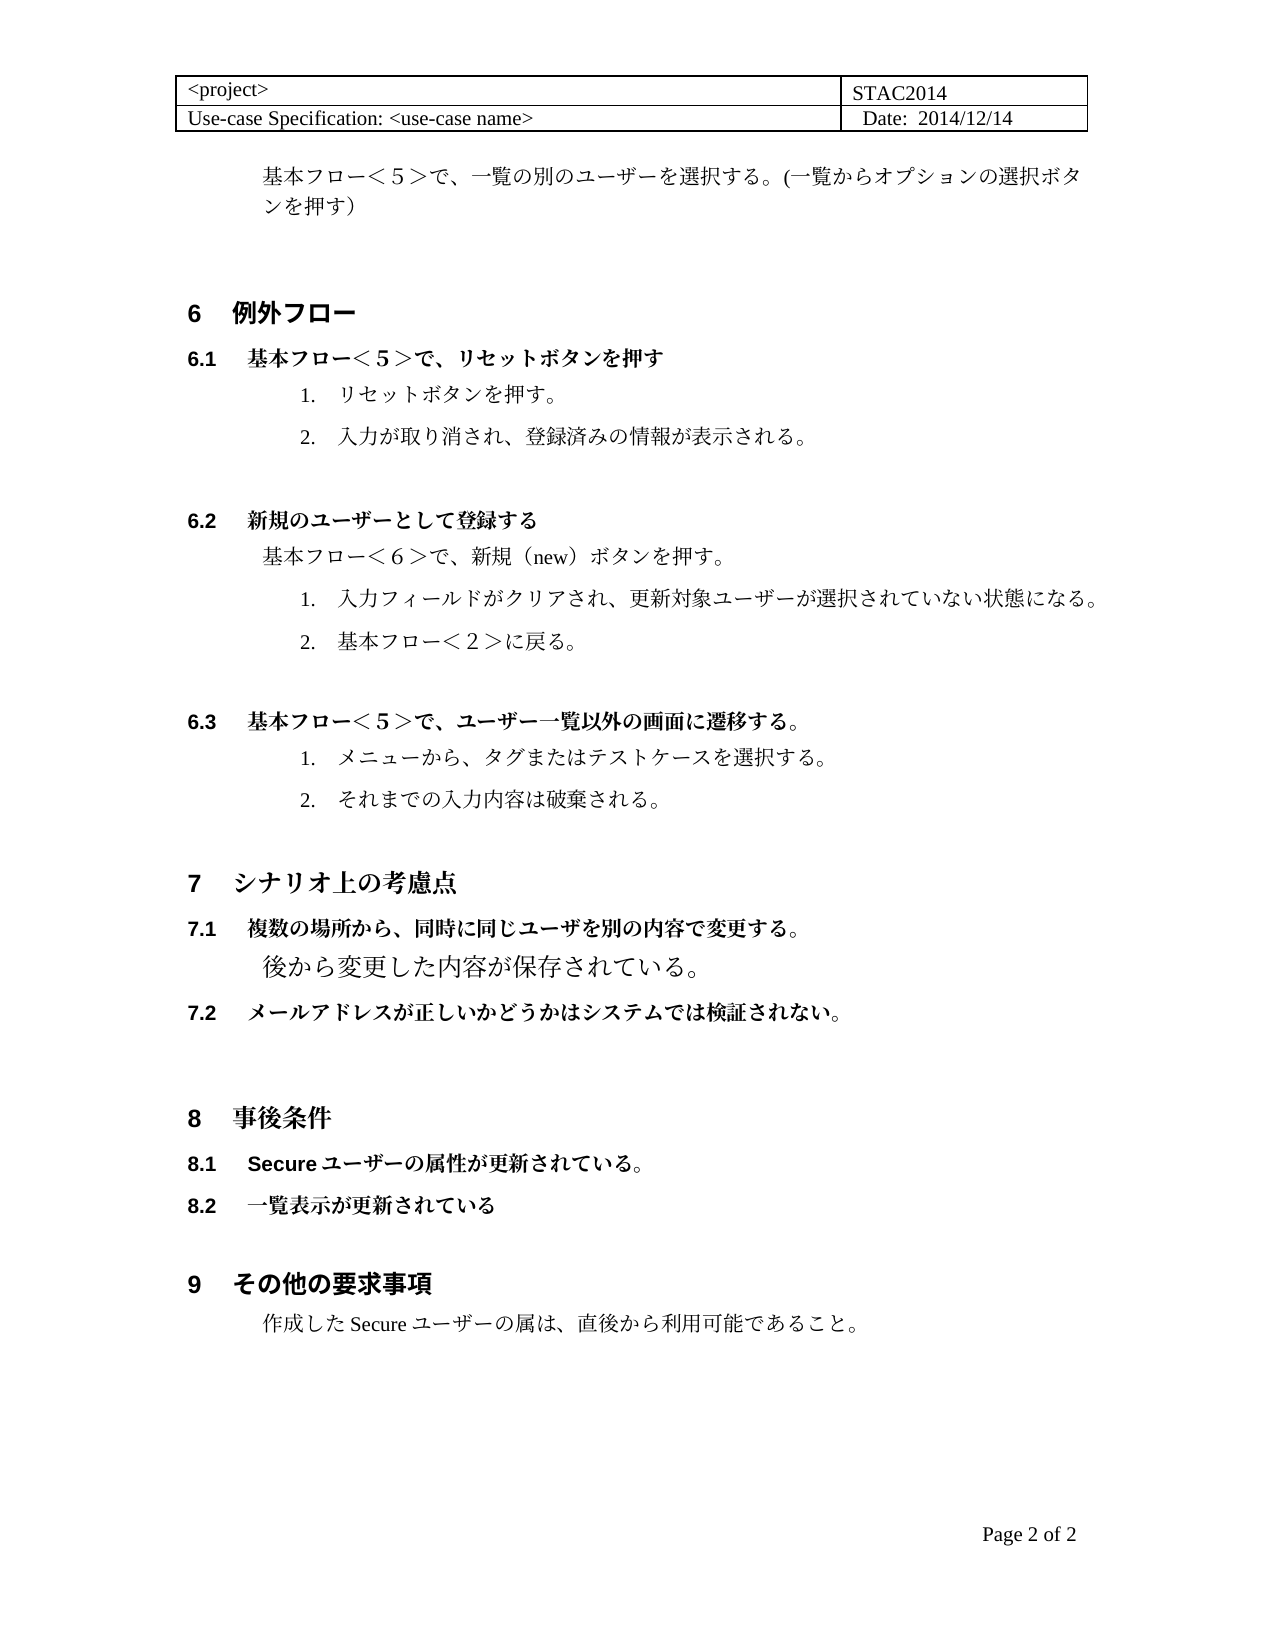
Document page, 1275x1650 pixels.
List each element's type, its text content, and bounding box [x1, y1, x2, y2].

list メニューから、タグまたはテストケースを選択する。 [300, 741, 1087, 771]
subtitle Secureユーザーの属性が更新されている。 [187, 1147, 1087, 1177]
subtitle 複数の場所から、同時に同じユーザを別の内容で変更する。 [187, 912, 1087, 942]
list 入力フィールドがクリアされ、更新対象ユーザーが選択されていない状態になる。 [300, 583, 1087, 613]
text 基本フロー＜５＞で、一覧の別のユーザーを選択する。(一覧からオプションの選択ボタンを押す） [262, 161, 1087, 221]
subtitle 一覧表示が更新されている [187, 1190, 1087, 1220]
subtitle 例外フロー [187, 296, 1087, 329]
text 後から変更した内容が保存されている。 [262, 948, 1087, 984]
subtitle シナリオ上の考慮点 [187, 863, 1087, 899]
subtitle 新規のユーザーとして登録する [187, 504, 1087, 534]
list 基本フロー＜２＞に戻る。 [300, 625, 1087, 655]
list リセットボタンを押す。 [300, 378, 1087, 408]
list 入力が取り消され、登録済みの情報が表示される。 [300, 421, 1087, 451]
subtitle 基本フロー＜５＞で、ユーザー一覧以外の画面に遷移する。 [187, 705, 1087, 735]
subtitle その他の要求事項 [187, 1267, 1087, 1301]
subtitle 基本フロー＜５＞で、リセットボタンを押す [187, 342, 1087, 372]
subtitle メールアドレスが正しいかどうかはシステムでは検証されない。 [187, 997, 1087, 1026]
text 基本フロー＜６＞で、新規（new）ボタンを押す。 [262, 540, 1087, 570]
list それまでの入力内容は破棄される。 [300, 784, 1087, 813]
subtitle 事後条件 [187, 1099, 1087, 1135]
text 作成したSecureユーザーの属は、直後から利用可能であること。 [262, 1307, 1087, 1337]
